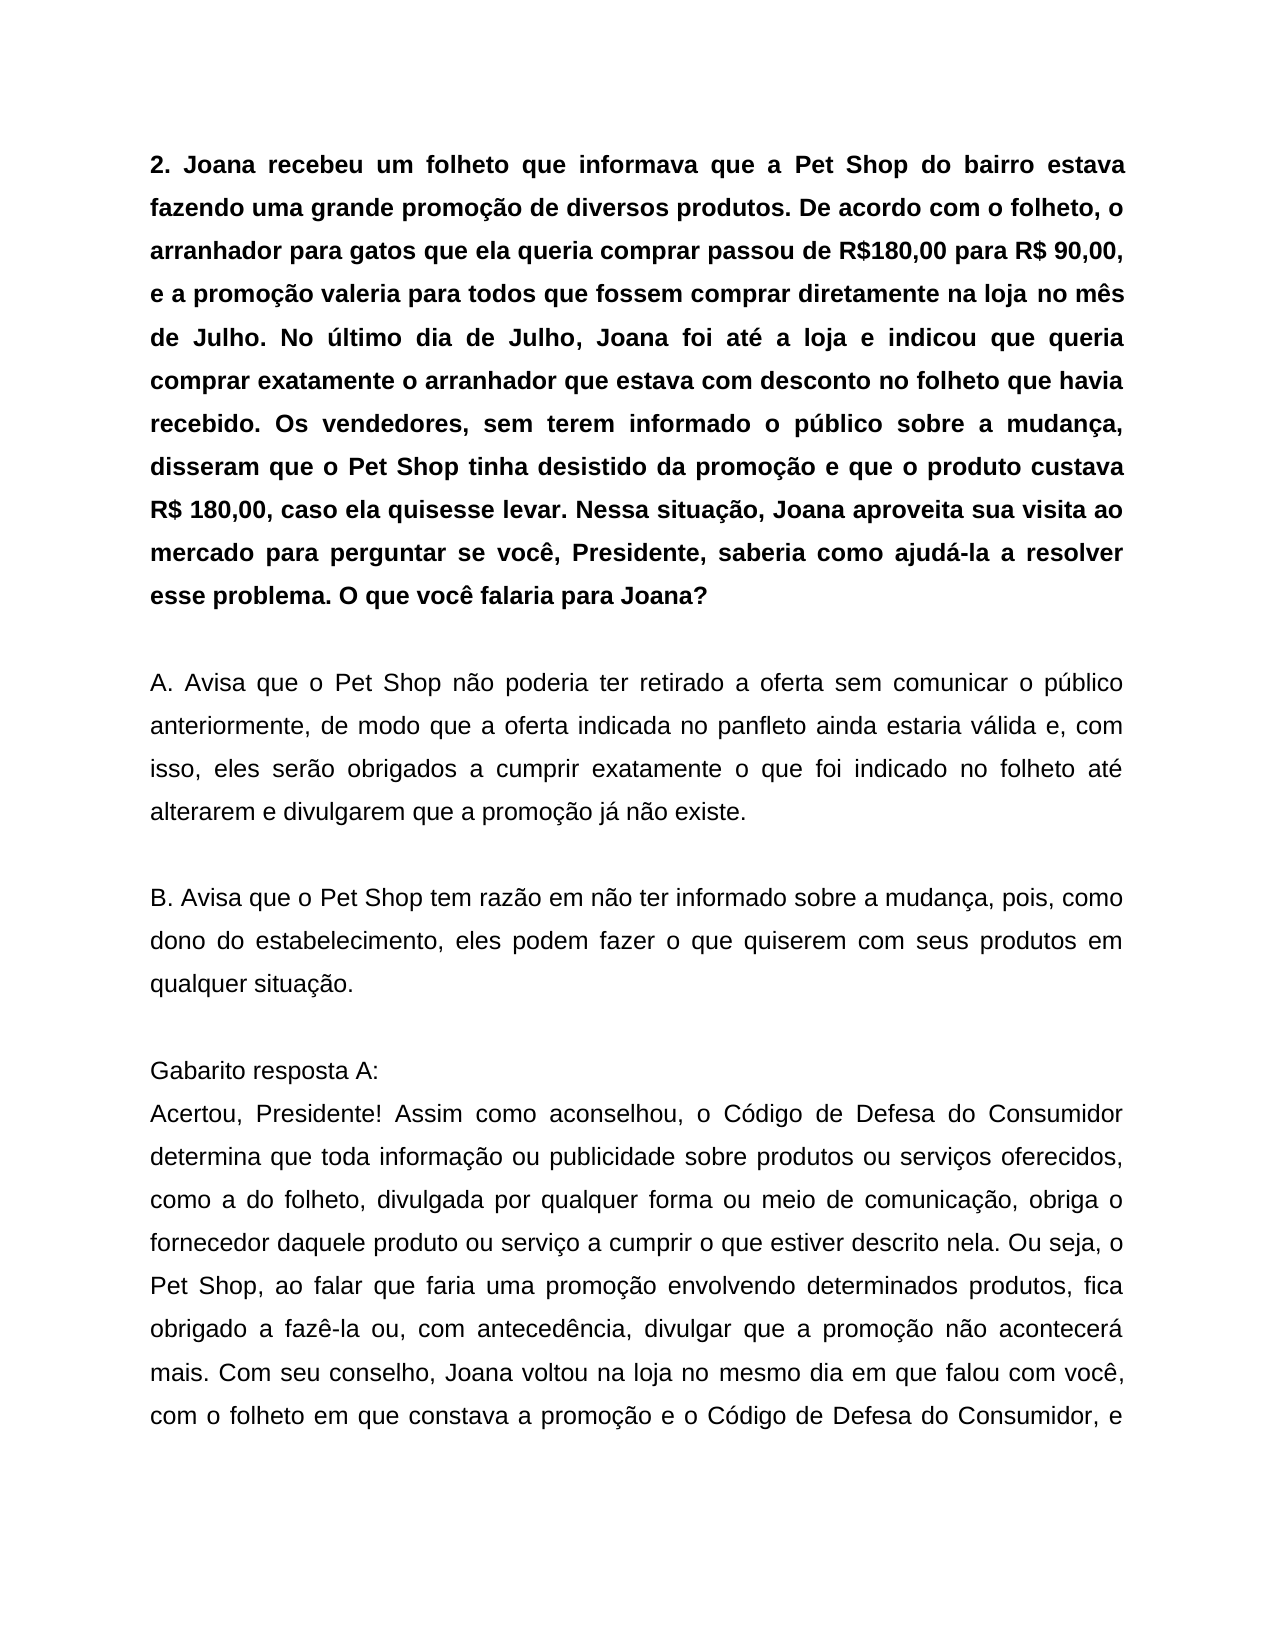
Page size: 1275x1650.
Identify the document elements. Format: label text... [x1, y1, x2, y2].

text 2. Joana recebeu um folheto que informava que a Pet Shop do bairro estava fazendo uma grande promoção de diversos produtos. De acordo com o folheto, o arranhador para gatos que ela queria comprar passou de R$180,00 para R$ 90,00, e a promoção valeria para todos que fossem comprar diretamente na loja no mês de Julho. No último dia de Julho, Joana foi até a loja e indicou que queria comprar exatamente o arranhador que estava com desconto no folheto que havia recebido. Os vendedores, sem terem informado o público sobre a mudança, disseram que o Pet Shop tinha desistido da promoção e que o produto custava R$ 180,00, caso ela quisesse levar. Nessa situação, Joana aproveita sua visita ao mercado para perguntar se você, Presidente, saberia como ajudá-la a resolver esse problema. O que você falaria para Joana? [150, 150, 1125, 610]
text B. Avisa que o Pet Shop tem razão em não ter informado sobre a mudança, pois, como dono do estabelecimento, eles podem fazer o que quiserem com seus produtos em qualquer situação. [150, 883, 1125, 998]
text A. Avisa que o Pet Shop não poderia ter retirado a oferta sem comunicar o público anteriormente, de modo que a oferta indicada no panfleto ainda estaria válida e, com isso, eles serão obrigados a cumprir exatamente o que foi indicado no folheto até alterarem e divulgarem que a promoção já não existe. [150, 667, 1125, 826]
text Gabarito resposta A: [150, 1056, 1125, 1084]
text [150, 1099, 1125, 1429]
